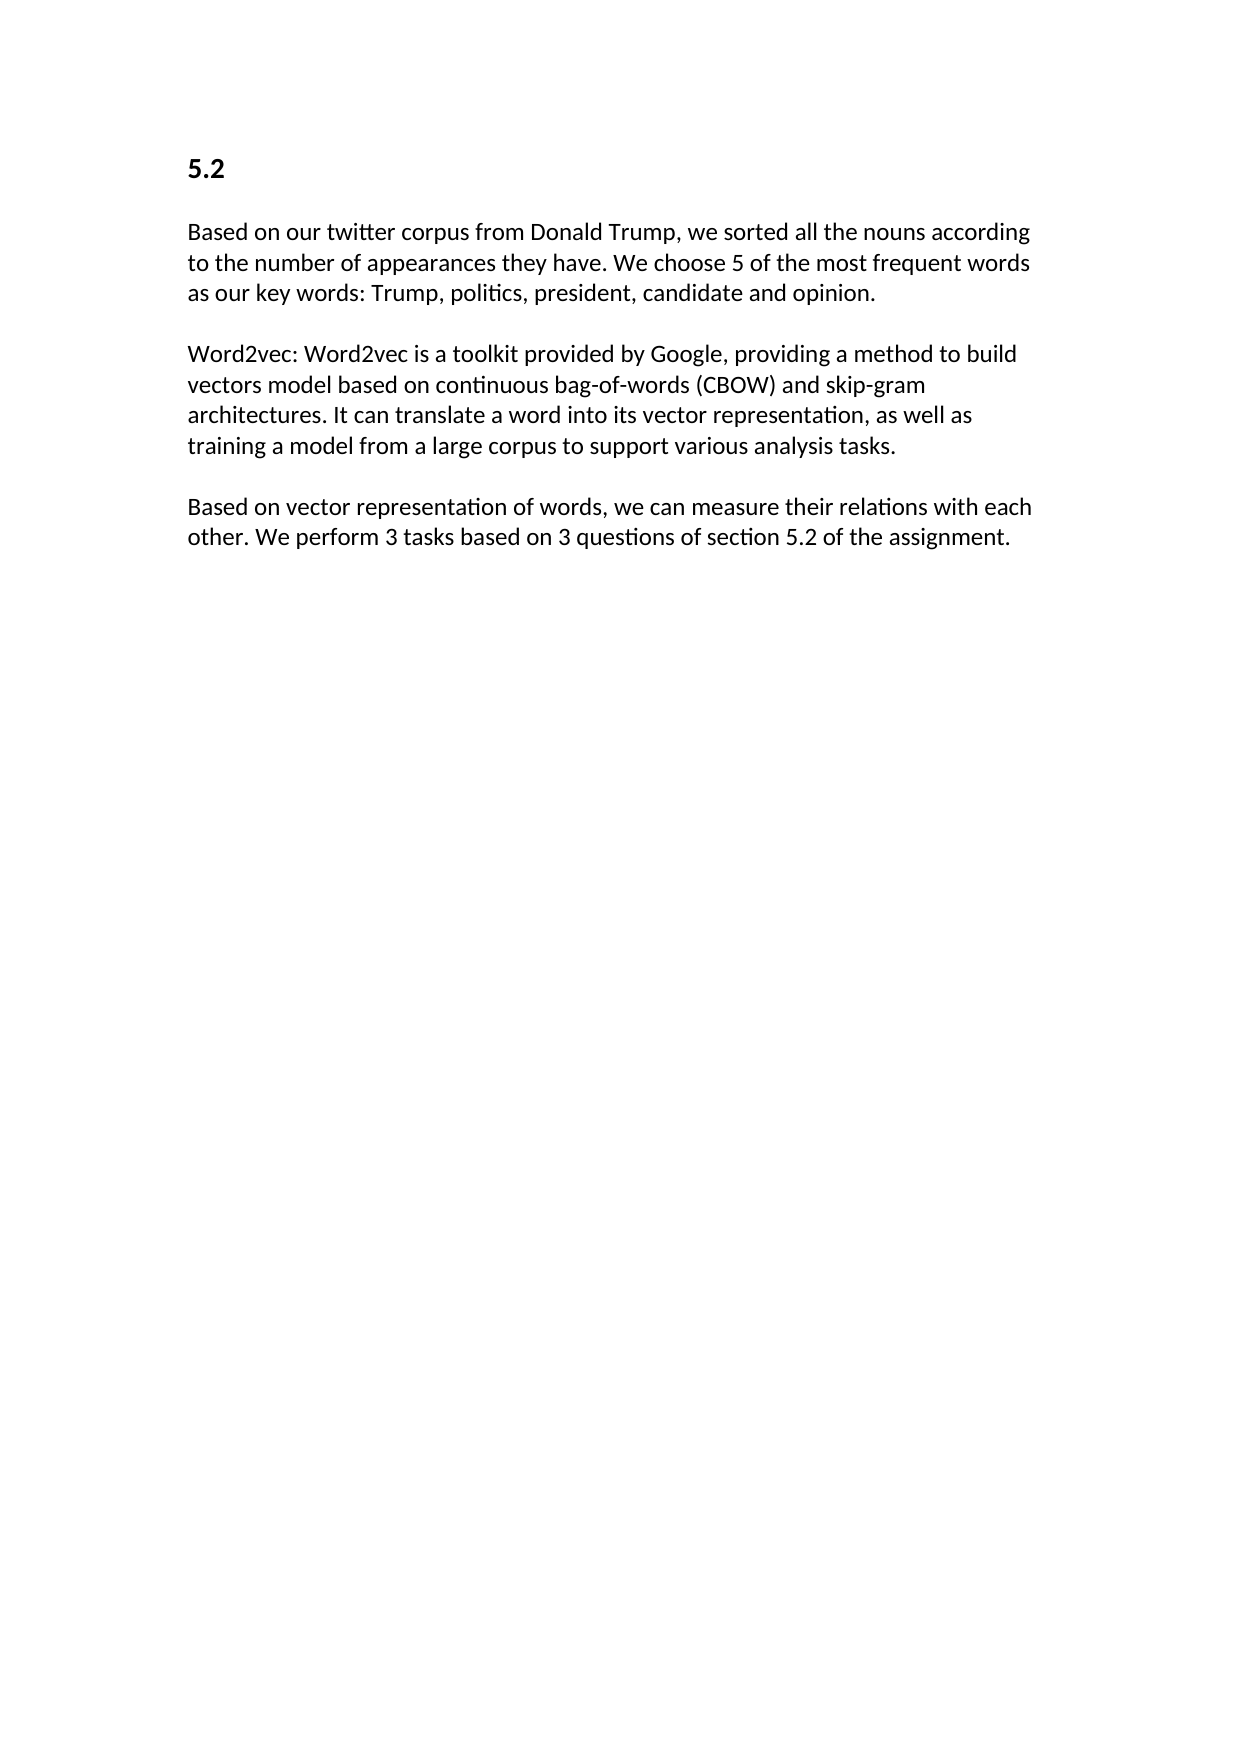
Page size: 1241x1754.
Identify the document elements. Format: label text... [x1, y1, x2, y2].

text 5.2 [187, 150, 1053, 186]
text Word2vec: Word2vec is a toolkit provided by Google, providing a method to build vectors model based on continuous bag-of-words (CBOW) and skip-gram architectures. It can translate a word into its vector representation, as well as training a model from a large corpus to support various analysis tasks. [187, 338, 1053, 460]
text Based on our twitter corpus from Donald Trump, we sorted all the nouns according to the number of appearances they have. We choose 5 of the most frequent words as our key words: Trump, politics, president, candidate and opinion. [187, 216, 1053, 308]
text Based on vector representation of words, we can measure their relations with each other. We perform 3 tasks based on 3 questions of section 5.2 of the assignment. [187, 491, 1053, 552]
